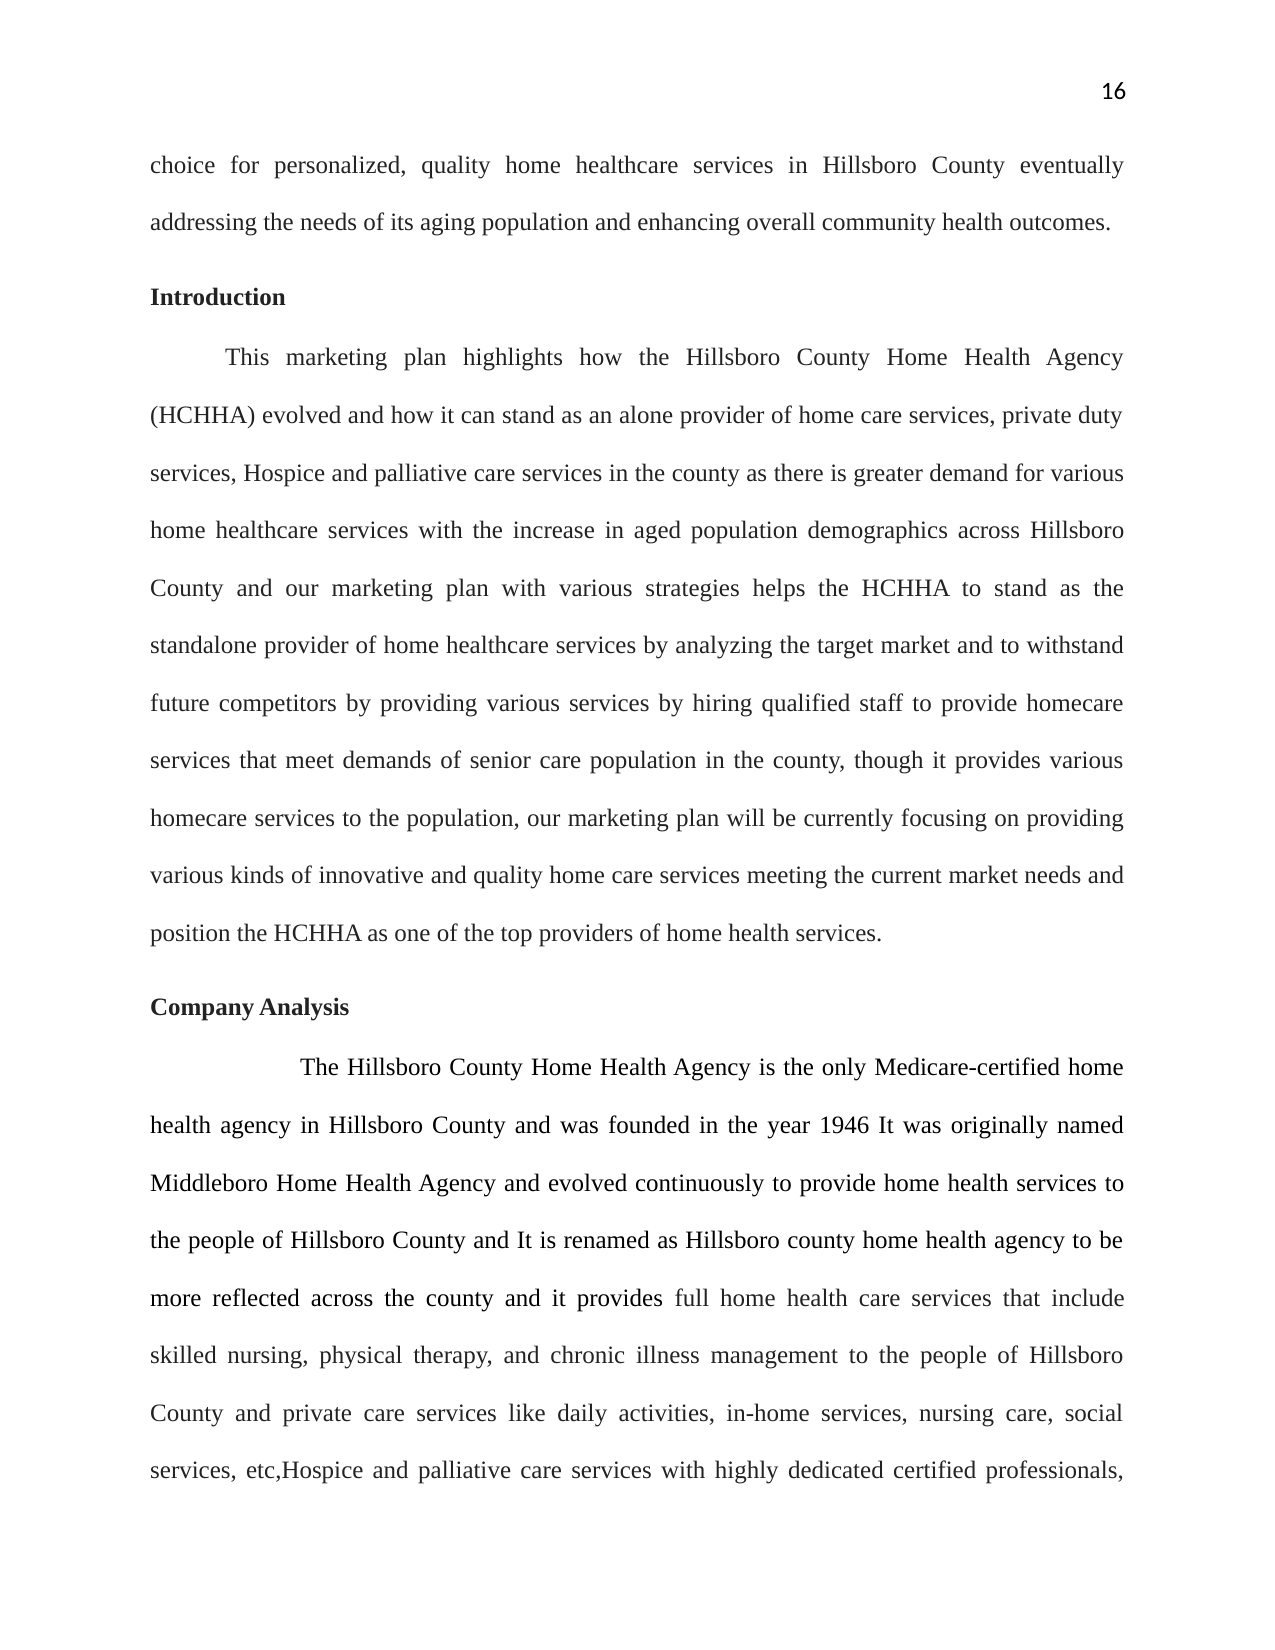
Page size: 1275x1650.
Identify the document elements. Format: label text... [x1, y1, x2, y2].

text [150, 150, 1125, 236]
text Introduction This marketing plan highlights how the Hillsboro County Home Health Agency (HCHHA) evolved and how it can stand as an alone provider of home care services, private duty services, Hospice and palliative care services in the county as there is greater demand for various home healthcare services with the increase in aged population demographics across Hillsboro County and our marketing plan with various strategies helps the HCHHA to stand as the standalone provider of home healthcare services by analyzing the target market and to withstand future competitors by providing various services by hiring qualified staff to provide homecare services that meet demands of senior care population in the county, though it provides various homecare services to the population, our marketing plan will be currently focusing on providing various kinds of innovative and quality home care services meeting the current market needs and position the HCHHA as one of the top providers of home health services. [150, 282, 1125, 946]
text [150, 992, 1125, 1484]
